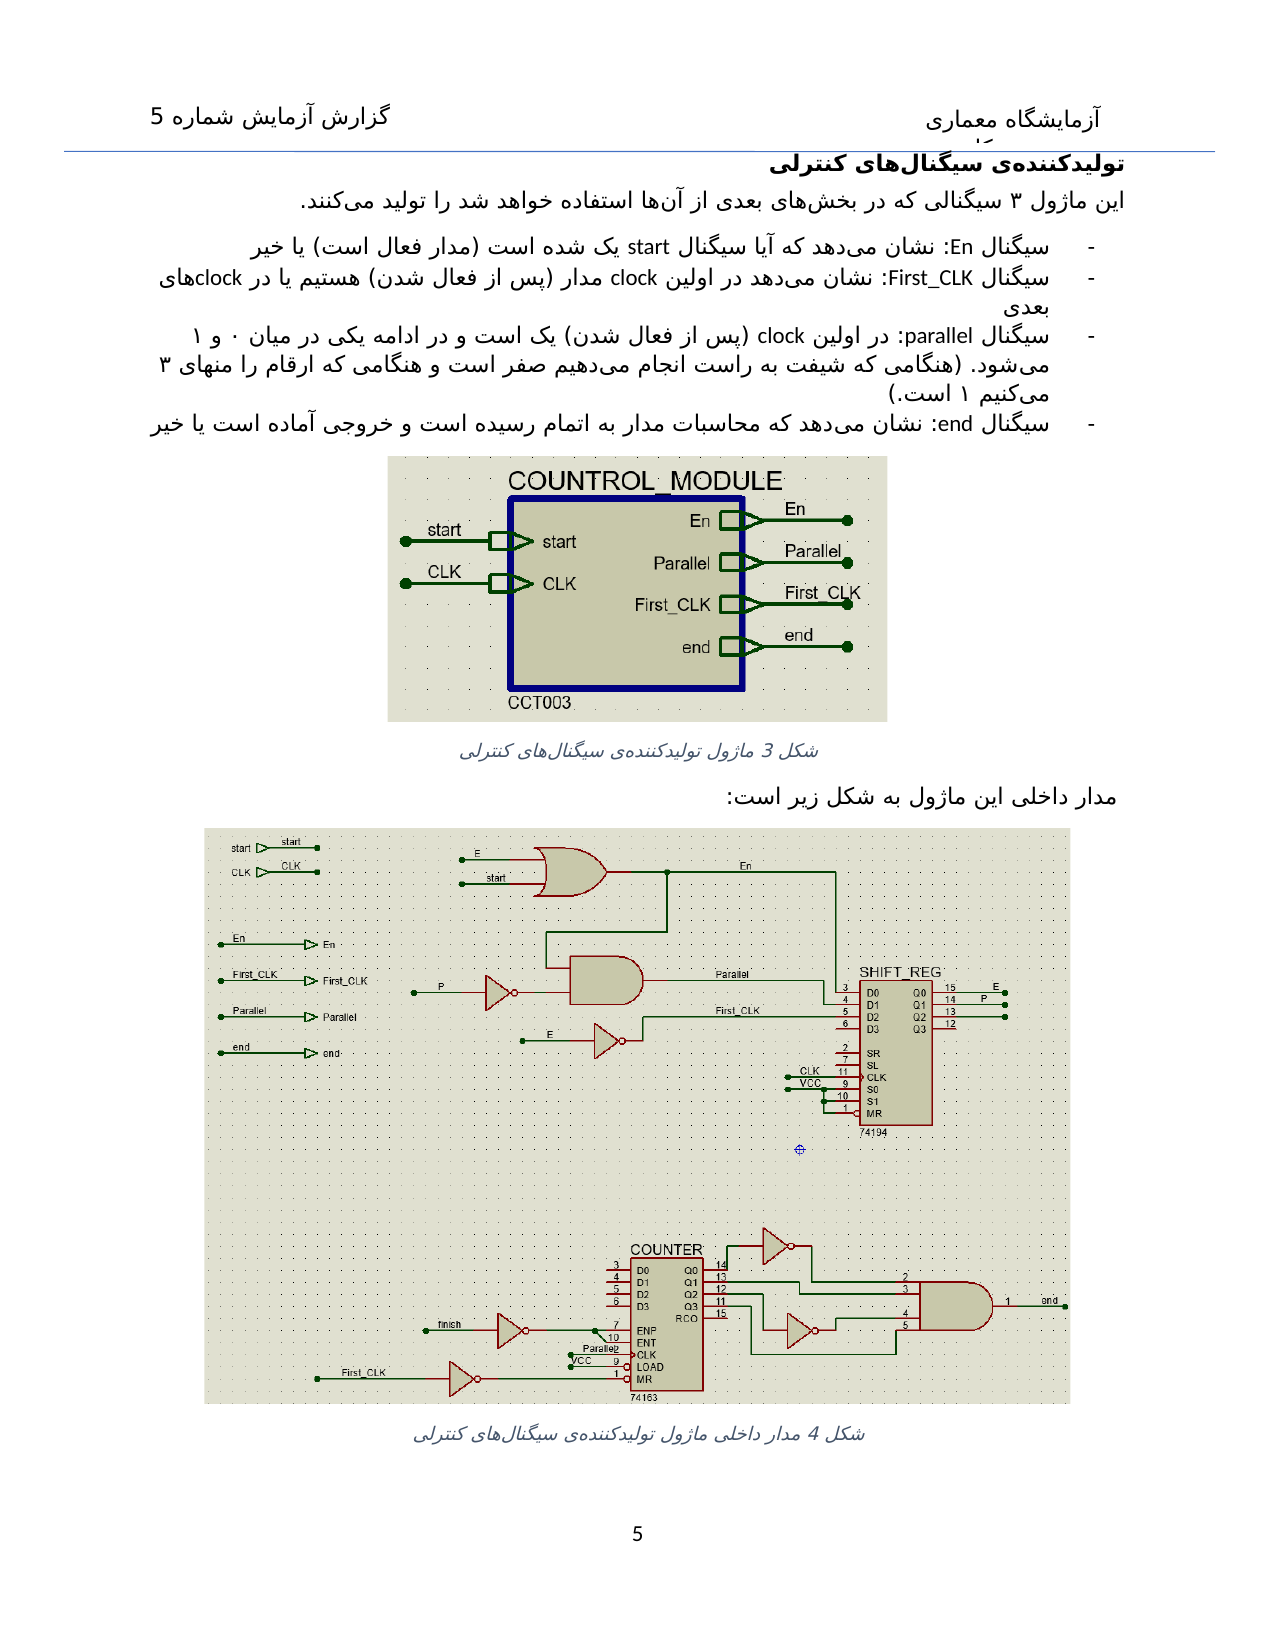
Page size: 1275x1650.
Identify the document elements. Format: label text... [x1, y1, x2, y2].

text شکل 3 ماژول تولیدکننده‌ی سیگنال‌های کنترلی [150, 740, 1125, 762]
text این ماژول ۳ سیگنالی که در بخش‌های بعدی از آن‌ها استفاده خواهد شد را تولید می‌کنند. [150, 187, 1125, 214]
picture [204, 828, 1071, 1404]
text شکل 4 مدار داخلی ماژول تولیدکننده‌ی سیگنال‌های کنترلی [150, 1422, 1125, 1444]
text مدار داخلی این ماژول به شکل زیر است: [150, 783, 1125, 810]
list سیگنال end: نشان می‌دهد که محاسبات مدار به اتمام رسیده است و خروجی آماده است یا خیر [150, 409, 1087, 437]
list سیگنال En: نشان می‌دهد که آیا سیگنال start یک شده است (مدار فعال است) یا خیر [150, 232, 1087, 261]
text تولیدکننده‌ی سیگنال‌های کنترلی [150, 150, 1125, 177]
picture [387, 456, 888, 722]
list سیگنال First_CLK: نشان می‌دهد در اولین clock مدار (پس از فعال شدن) هستیم یا در clockهای بعدی [150, 263, 1087, 319]
list سیگنال parallel: در اولین clock (پس از فعال شدن) یک است و در ادامه یکی در میان ۰ و ۱ می‌شود. (هنگامی که شیفت به راست انجام می‌دهیم صفر است و هنگامی که ارقام را منهای ۳ می‌کنیم ۱ است.) [150, 322, 1087, 407]
